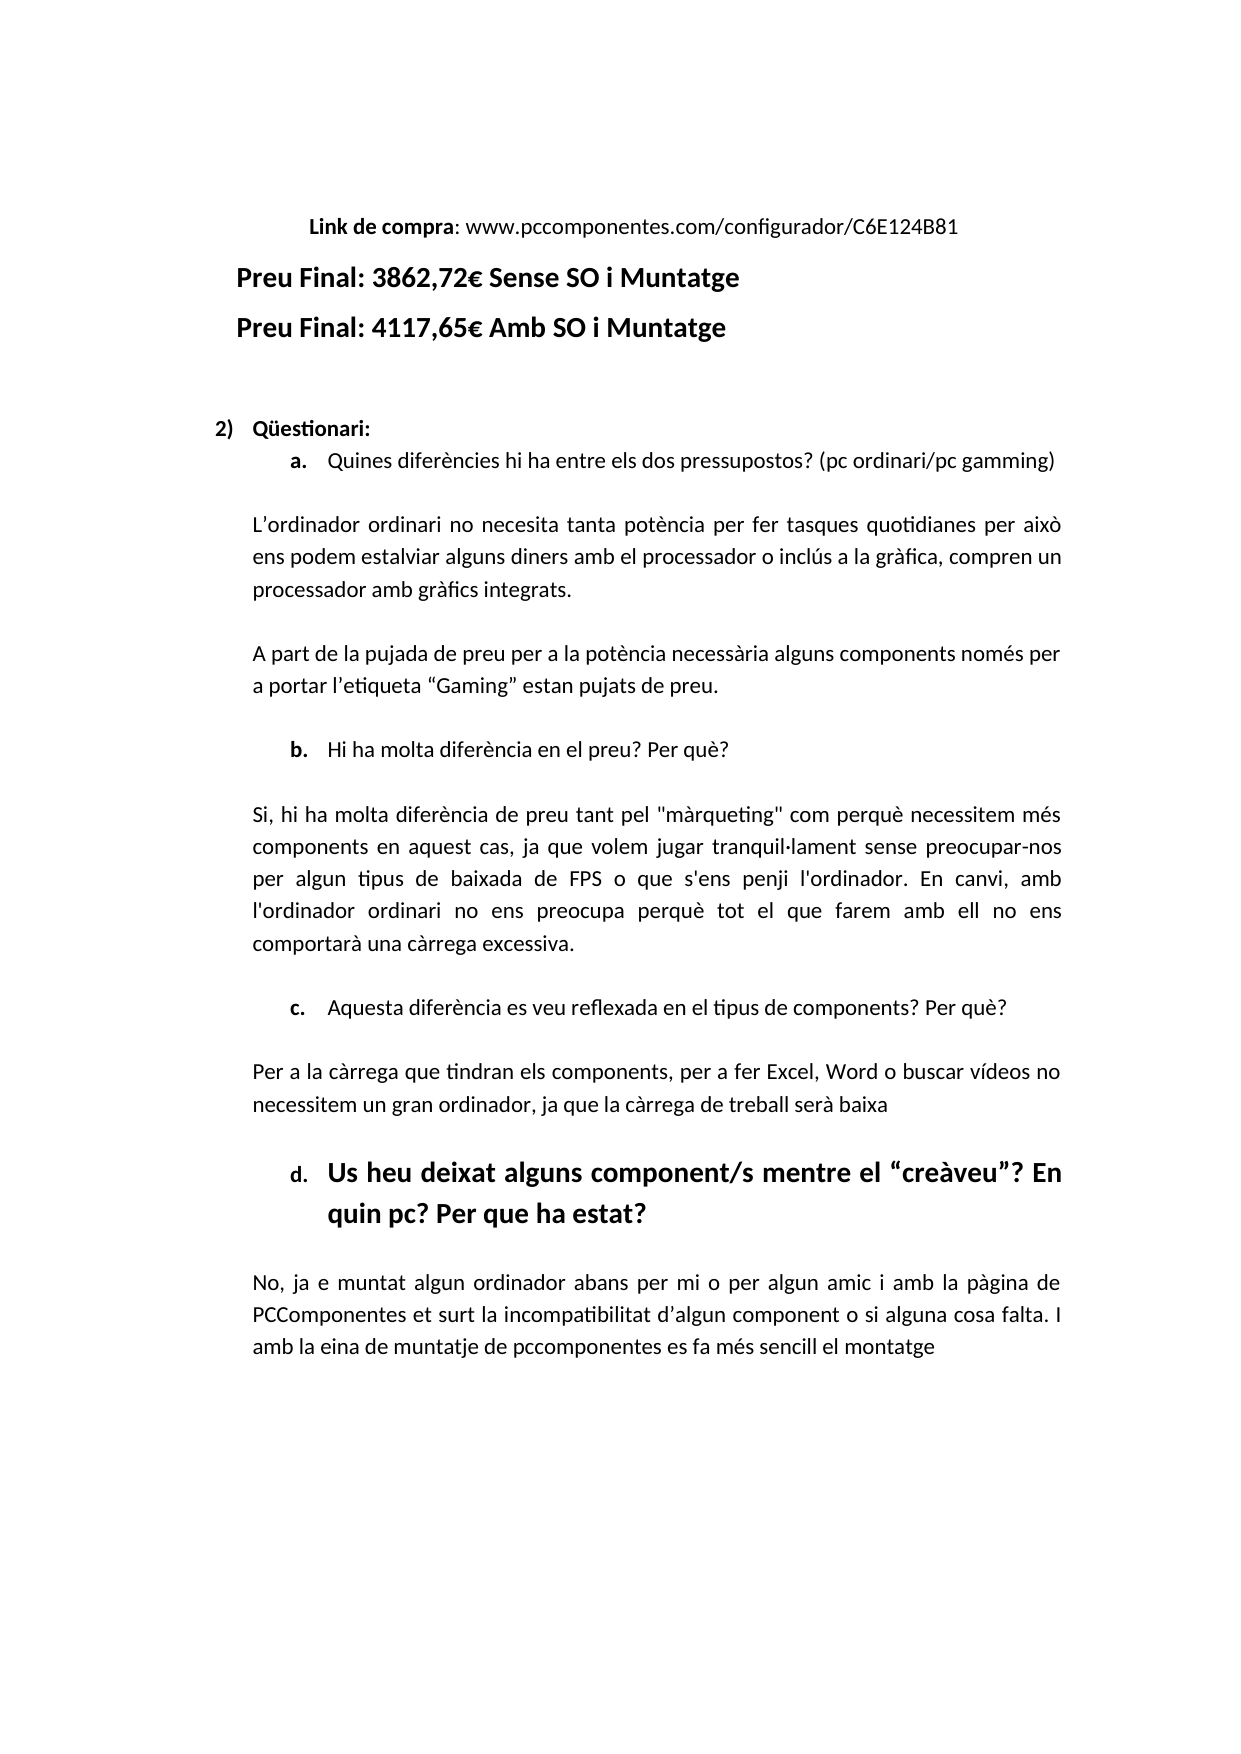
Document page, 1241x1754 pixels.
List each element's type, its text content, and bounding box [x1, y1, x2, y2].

list Quines diferències hi ha entre els dos pressupostos? (pc ordinari/pc gamming) [290, 446, 1063, 474]
list Si, hi ha molta diferència de preu tant pel "màrqueting" com perquè necessitem més components en aquest cas, ja que volem jugar tranquil·lament sense preocupar-nos per algun tipus de baixada de FPS o que s'ens penji l'ordinador. En canvi, amb l'ordinador ordinari no ens preocupa perquè tot el que farem amb ell no ens comportarà una càrrega excessiva. [252, 800, 1063, 957]
list Per a la càrrega que tindran els components, per a fer Excel, Word o buscar vídeos no necessitem un gran ordinador, ja que la càrrega de treball serà baixa [252, 1057, 1063, 1118]
text Preu Final: 4117,65€ Amb SO i Muntatge [177, 314, 1063, 343]
list Us heu deixat alguns component/s mentre el “creàveu”? En quin pc? Per que ha estat? [290, 1154, 1063, 1231]
list No, ja e muntat algun ordinador abans per mi o per algun amic i amb la pàgina de PCComponentes et surt la incompatibilitat d’algun component o si alguna cosa falta. I amb la eina de muntatje de pccomponentes es fa més sencill el montatge [252, 1268, 1063, 1361]
list Aquesta diferència es veu reflexada en el tipus de components? Per què? [290, 993, 1063, 1021]
list L’ordinador ordinari no necesita tanta potència per fer tasques quotidianes per això ens podem estalviar alguns diners amb el processador o inclús a la gràfica, compren un processador amb gràfics integrats. [252, 510, 1063, 603]
list Link de compra: www.pccomponentes.com/configurador/C6E124B81 [252, 212, 1063, 240]
list Hi ha molta diferència en el preu? Per què? [290, 736, 1063, 764]
list Qüestionari: [215, 414, 1063, 442]
text Preu Final: 3862,72€ Sense SO i Muntatge [177, 265, 1063, 294]
list A part de la pujada de preu per a la potència necessària alguns components només per a portar l’etiqueta “Gaming” estan pujats de preu. [252, 639, 1063, 699]
